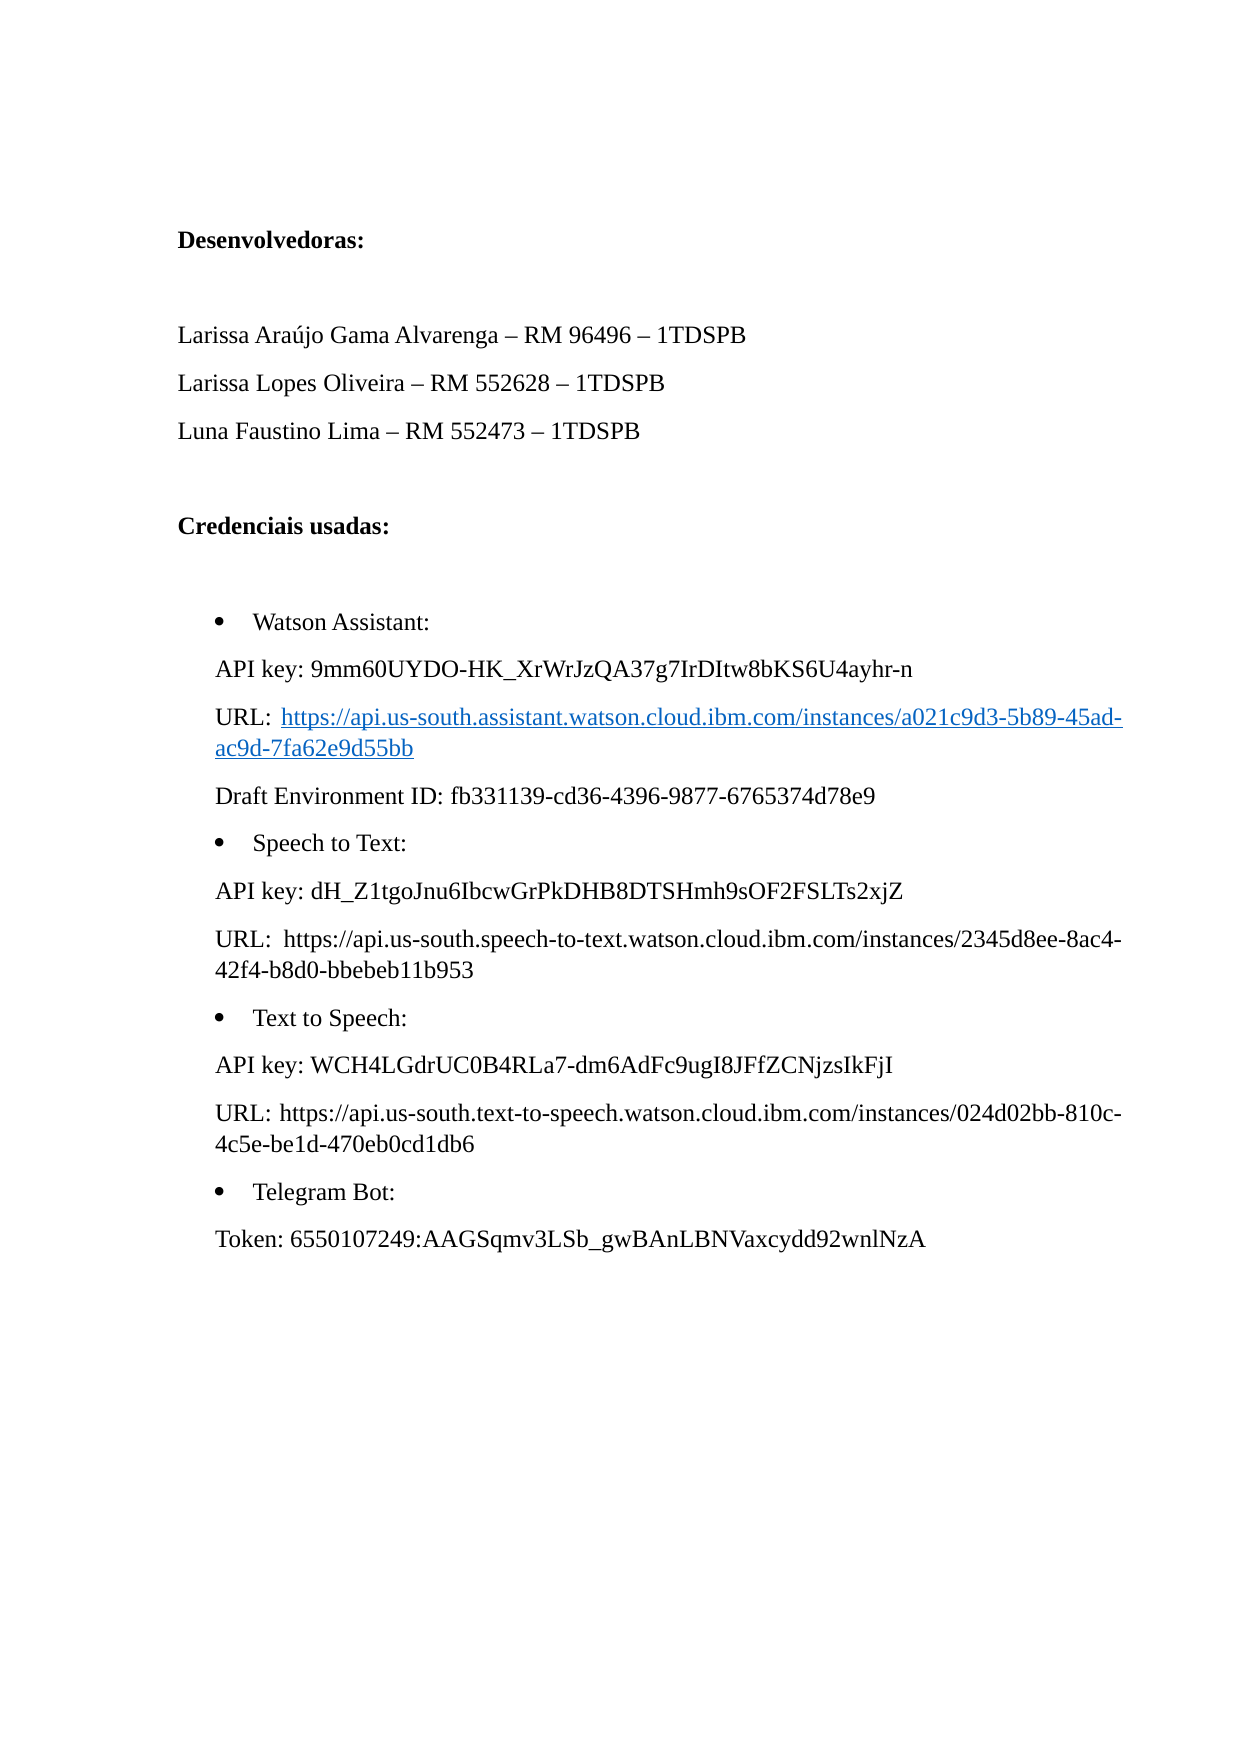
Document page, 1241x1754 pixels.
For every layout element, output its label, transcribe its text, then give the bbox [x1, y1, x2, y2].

text Larissa Araújo Gama Alvarenga – RM 96496 – 1TDSPB [177, 320, 1122, 349]
text URL: https://api.us-south.speech-to-text.watson.cloud.ibm.com/instances/2345d8ee-8ac4-42f4-b8d0-bbebeb11b953 [215, 924, 1122, 984]
text URL: https://api.us-south.text-to-speech.watson.cloud.ibm.com/instances/024d02bb-810c-4c5e-be1d-470eb0cd1db6 [215, 1098, 1122, 1158]
text Token: 6550107249:AAGSqmv3LSb_gwBAnLBNVaxcydd92wnlNzA [215, 1224, 1122, 1253]
list Text to Speech: [215, 1003, 1122, 1031]
text URL: https://api.us-south.assistant.watson.cloud.ibm.com/instances/a021c9d3-5b89-45ad-ac9d-7fa62e9d55bb [215, 702, 1122, 762]
text API key: 9mm60UYDO-HK_XrWrJzQA37g7IrDItw8bKS6U4ayhr-n [215, 654, 1122, 683]
text API key: WCH4LGdrUC0B4RLa7-dm6AdFc9ugI8JFfZCNjzsIkFjI [215, 1050, 1122, 1079]
list Telegram Bot: [215, 1177, 1122, 1206]
list Watson Assistant: [215, 607, 1122, 635]
list Speech to Text: [215, 828, 1122, 857]
text API key: dH_Z1tgoJnu6IbcwGrPkDHB8DTSHmh9sOF2FSLTs2xjZ [215, 876, 1122, 905]
text Luna Faustino Lima – RM 552473 – 1TDSPB [177, 416, 1122, 444]
text Larissa Lopes Oliveira – RM 552628 – 1TDSPB [177, 368, 1122, 397]
text Desenvolvedoras: [177, 225, 1122, 254]
text Draft Environment ID: fb331139-cd36-4396-9877-6765374d78e9 [215, 781, 1122, 809]
text Credenciais usadas: [177, 511, 1122, 540]
